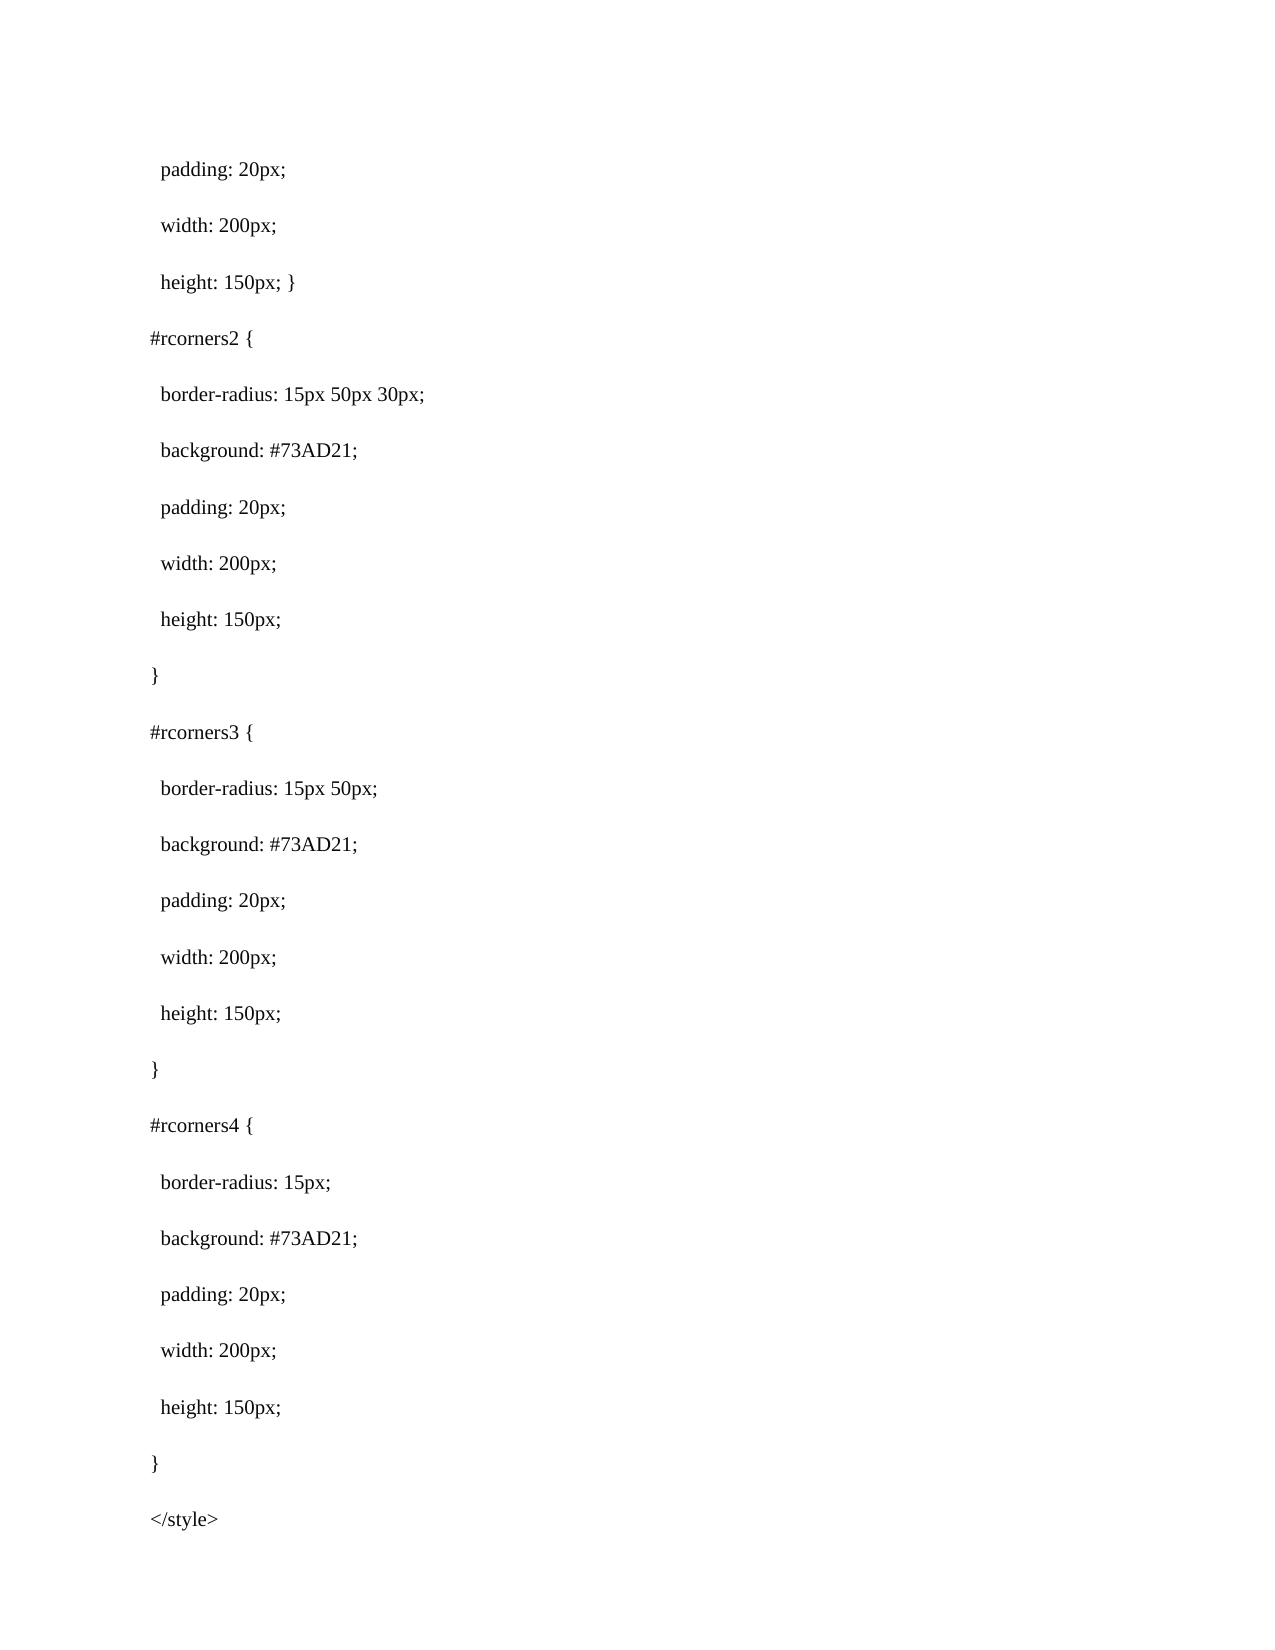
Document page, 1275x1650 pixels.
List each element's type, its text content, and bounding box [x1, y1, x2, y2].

subtitle height: 150px; [150, 1387, 1125, 1419]
subtitle padding: 20px; [150, 150, 1125, 181]
subtitle background: #73AD21; [150, 1219, 1125, 1250]
subtitle padding: 20px; [150, 487, 1125, 519]
subtitle #rcorners2 { [150, 319, 1125, 350]
subtitle #rcorners3 { [150, 712, 1125, 744]
subtitle border-radius: 15px 50px 30px; [150, 375, 1125, 406]
subtitle } [150, 1444, 1125, 1475]
subtitle height: 150px; [150, 994, 1125, 1025]
subtitle #rcorners4 { [150, 1106, 1125, 1137]
subtitle } [150, 656, 1125, 687]
subtitle width: 200px; [150, 1331, 1125, 1362]
subtitle background: #73AD21; [150, 431, 1125, 462]
subtitle border-radius: 15px 50px; [150, 769, 1125, 800]
subtitle border-radius: 15px; [150, 1162, 1125, 1194]
subtitle width: 200px; [150, 206, 1125, 237]
subtitle width: 200px; [150, 544, 1125, 575]
subtitle height: 150px; [150, 600, 1125, 631]
subtitle </style> [150, 1500, 1125, 1531]
subtitle padding: 20px; [150, 1275, 1125, 1306]
subtitle padding: 20px; [150, 881, 1125, 912]
subtitle height: 150px; } [150, 262, 1125, 294]
subtitle width: 200px; [150, 937, 1125, 969]
subtitle background: #73AD21; [150, 825, 1125, 856]
subtitle } [150, 1050, 1125, 1081]
